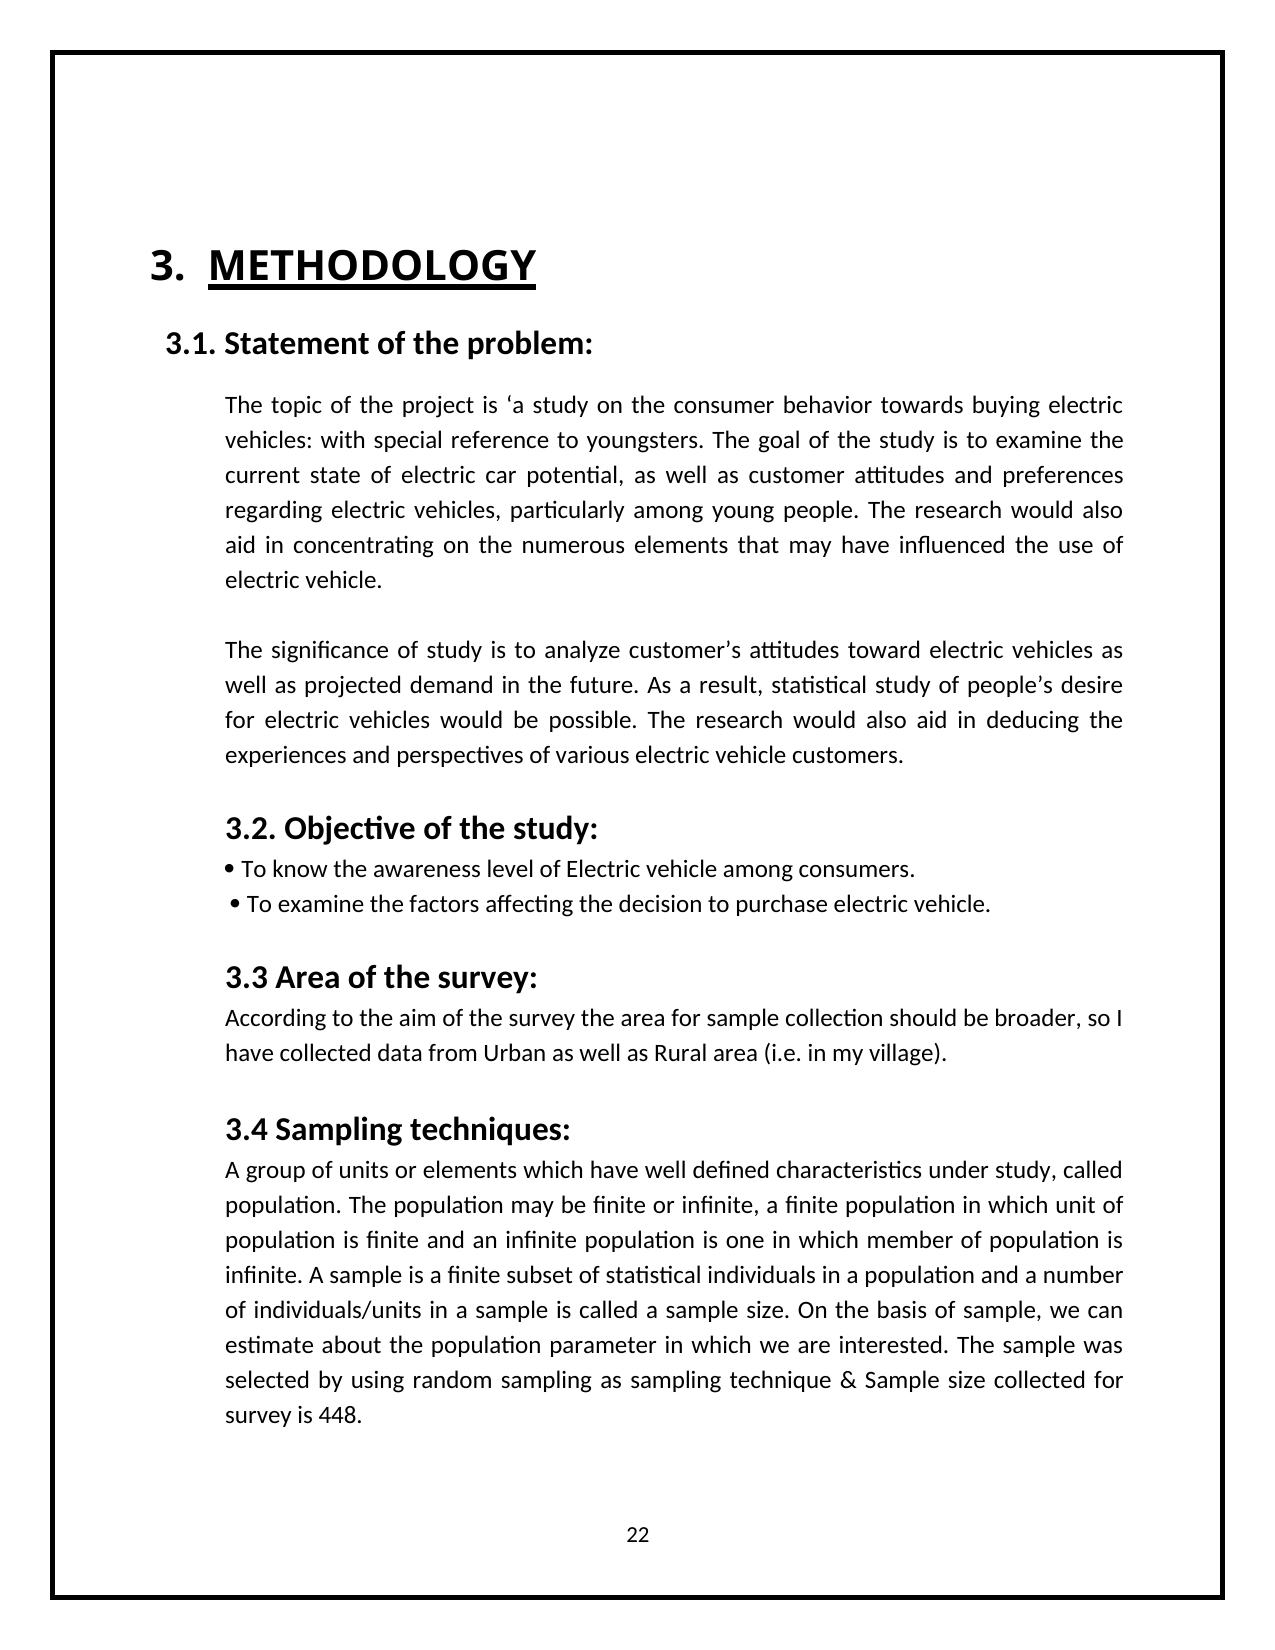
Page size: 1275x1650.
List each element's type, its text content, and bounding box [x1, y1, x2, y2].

list The significance of study is to analyze customer’s attitudes toward electric vehicles as well as projected demand in the future. As a result, statistical study of people’s desire for electric vehicles would be possible. The research would also aid in deducing the experiences and perspectives of various electric vehicle customers. [225, 635, 1125, 770]
list 3.2. Objective of the study: [225, 807, 1125, 848]
text 3. METHODOLOGY [150, 236, 1125, 293]
list To know the awareness level of Electric vehicle among consumers. [225, 854, 1125, 884]
list A group of units or elements which have well defined characteristics under study, called population. The population may be finite or infinite, a finite population in which unit of population is finite and an infinite population is one in which member of population is infinite. A sample is a finite subset of statistical individuals in a population and a number of individuals/units in a sample is called a sample size. On the basis of sample, we can estimate about the population parameter in which we are interested. The sample was selected by using random sampling as sampling technique & Sample size collected for survey is 448. [225, 1154, 1125, 1430]
list 3.4 Sampling techniques: [225, 1108, 1125, 1148]
list According to the aim of the survey the area for sample collection should be broader, so I have collected data from Urban as well as Rural area (i.e. in my village). [225, 1003, 1125, 1068]
list To examine the factors affecting the decision to purchase electric vehicle. [225, 889, 1125, 919]
text 3.1. Statement of the problem: [150, 322, 1125, 363]
list The topic of the project is ‘a study on the consumer behavior towards buying electric vehicles: with special reference to youngsters. The goal of the study is to examine the current state of electric car potential, as well as customer attitudes and preferences regarding electric vehicles, particularly among young people. The research would also aid in concentrating on the numerous elements that may have influenced the use of electric vehicle. [225, 390, 1125, 595]
list 3.3 Area of the survey: [225, 956, 1125, 997]
